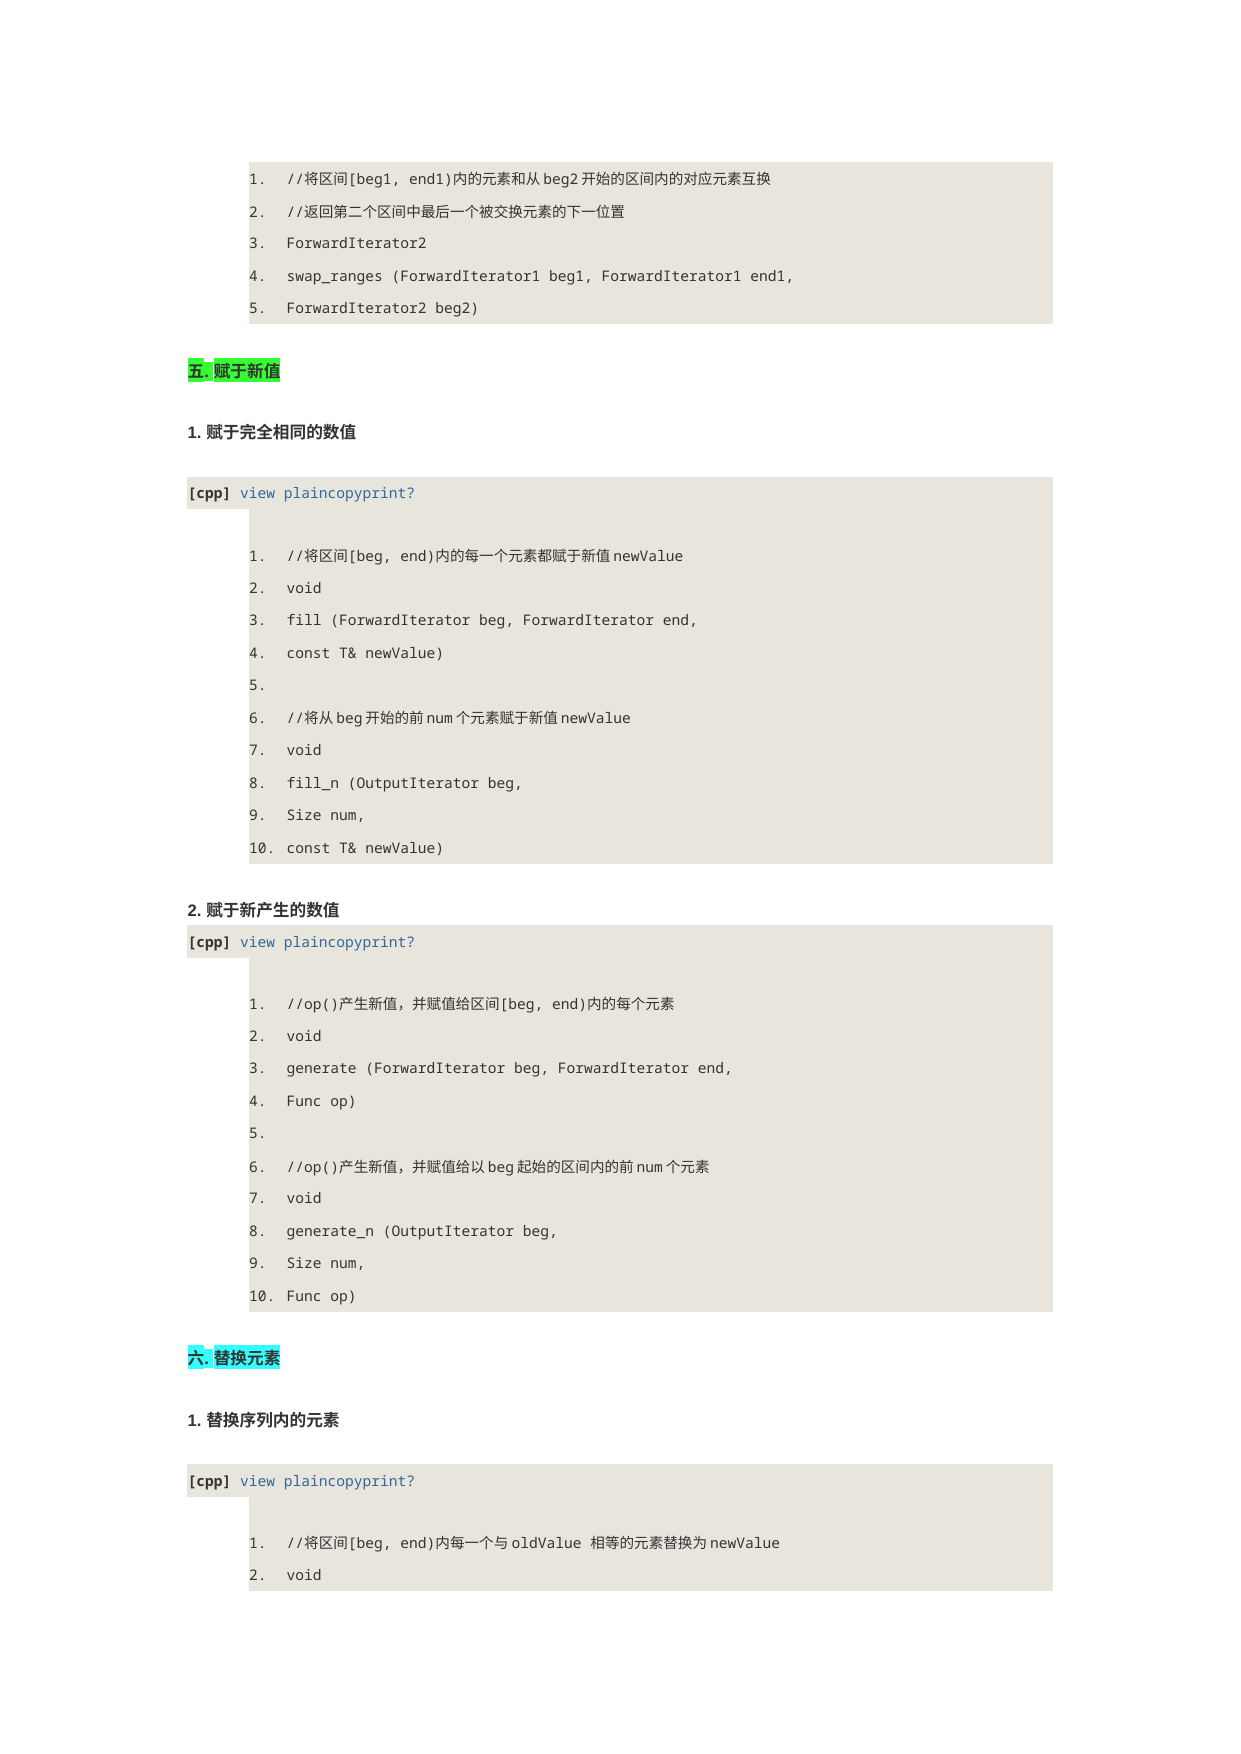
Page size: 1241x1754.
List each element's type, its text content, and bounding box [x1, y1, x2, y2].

list //将区间[beg, end)内每一个与 oldValue 相等的元素替换为 newValue [249, 1526, 1053, 1559]
text [cpp] view plaincopyprint? [187, 1464, 1053, 1497]
list //将区间[beg, end)内的每一个元素都赋于新值newValue [249, 539, 1053, 571]
list ForwardIterator2 beg2) [249, 292, 1053, 324]
text 2. 赋于新产生的数值 [187, 893, 1053, 925]
text [cpp] view plaincopyprint? [187, 477, 1053, 509]
list Func op) [249, 1084, 1053, 1117]
list //将从beg开始的前num个元素赋于新值newValue [249, 701, 1053, 734]
list void [249, 1182, 1053, 1214]
list swap_ranges (ForwardIterator1 beg1, ForwardIterator1 end1, [249, 259, 1053, 292]
list const T& newValue) [249, 636, 1053, 669]
list void [249, 1019, 1053, 1052]
list generate_n (OutputIterator beg, [249, 1214, 1053, 1247]
list fill (ForwardIterator beg, ForwardIterator end, [249, 604, 1053, 636]
text 六. 替换元素 [187, 1341, 1053, 1374]
list Func op) [249, 1279, 1053, 1312]
list const T& newValue) [249, 831, 1053, 864]
text 1. 赋于完全相同的数值 [187, 415, 1053, 448]
text 五. 赋于新值 [187, 354, 1053, 386]
list void [249, 571, 1053, 604]
text 1. 替换序列内的元素 [187, 1403, 1053, 1435]
list Size num, [249, 799, 1053, 831]
list ForwardIterator2 [249, 227, 1053, 259]
list //op()产生新值，并赋值给以beg起始的区间内的前num个元素 [249, 1149, 1053, 1182]
list generate (ForwardIterator beg, ForwardIterator end, [249, 1052, 1053, 1084]
list //op()产生新值，并赋值给区间[beg, end)内的每个元素 [249, 987, 1053, 1019]
list void [249, 734, 1053, 766]
list //返回第二个区间中最后一个被交换元素的下一位置 [249, 194, 1053, 227]
list Size num, [249, 1247, 1053, 1279]
list //将区间[beg1, end1)内的元素和从beg2开始的区间内的对应元素互换 [249, 162, 1053, 194]
text [cpp] view plaincopyprint? [187, 925, 1053, 958]
list void [249, 1559, 1053, 1591]
list fill_n (OutputIterator beg, [249, 766, 1053, 799]
